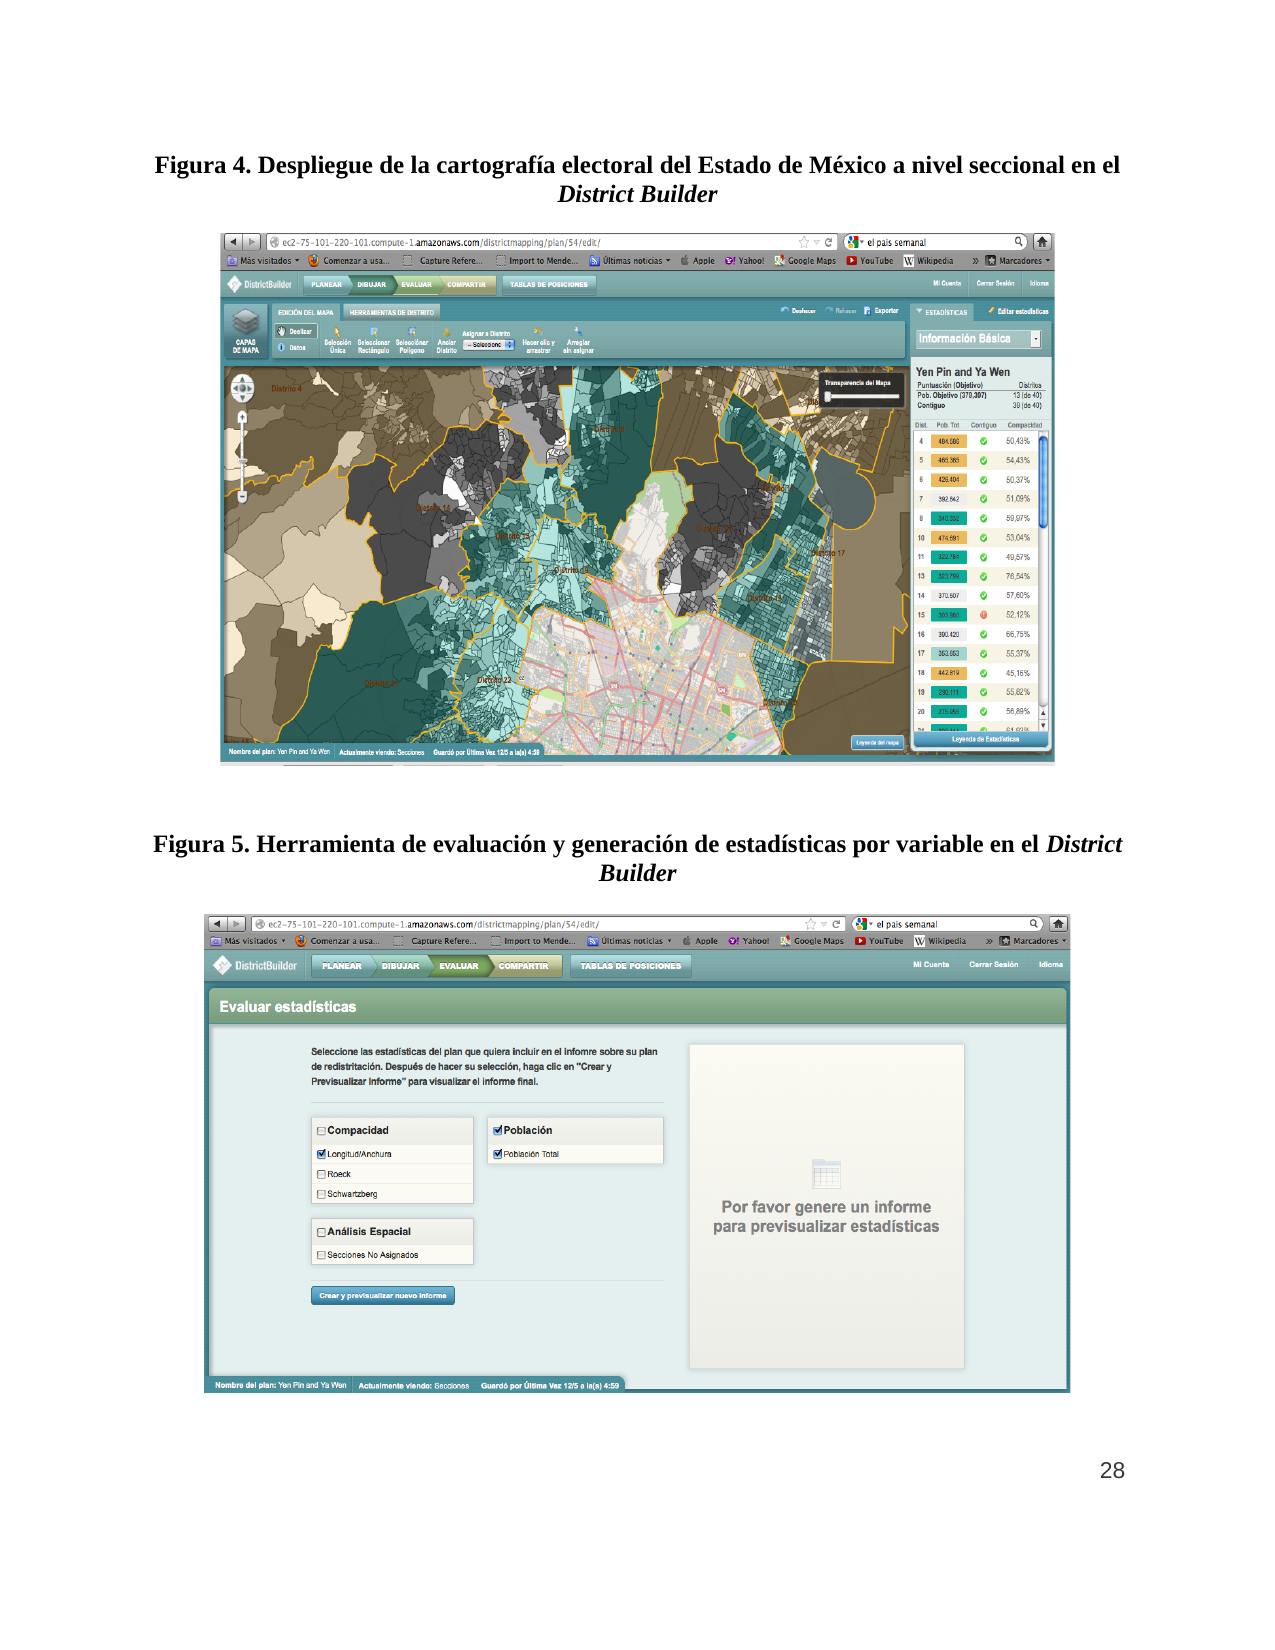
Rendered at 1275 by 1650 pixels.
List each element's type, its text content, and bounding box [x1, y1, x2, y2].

text Figura 4. Despliegue de la cartografía electoral del Estado de México a nivel seccional en el District Builder [150, 150, 1125, 207]
text Figura 5. Herramienta de evaluación y generación de estadísticas por variable en el District Builder [150, 829, 1125, 887]
picture [204, 914, 1071, 1393]
picture [220, 233, 1055, 766]
